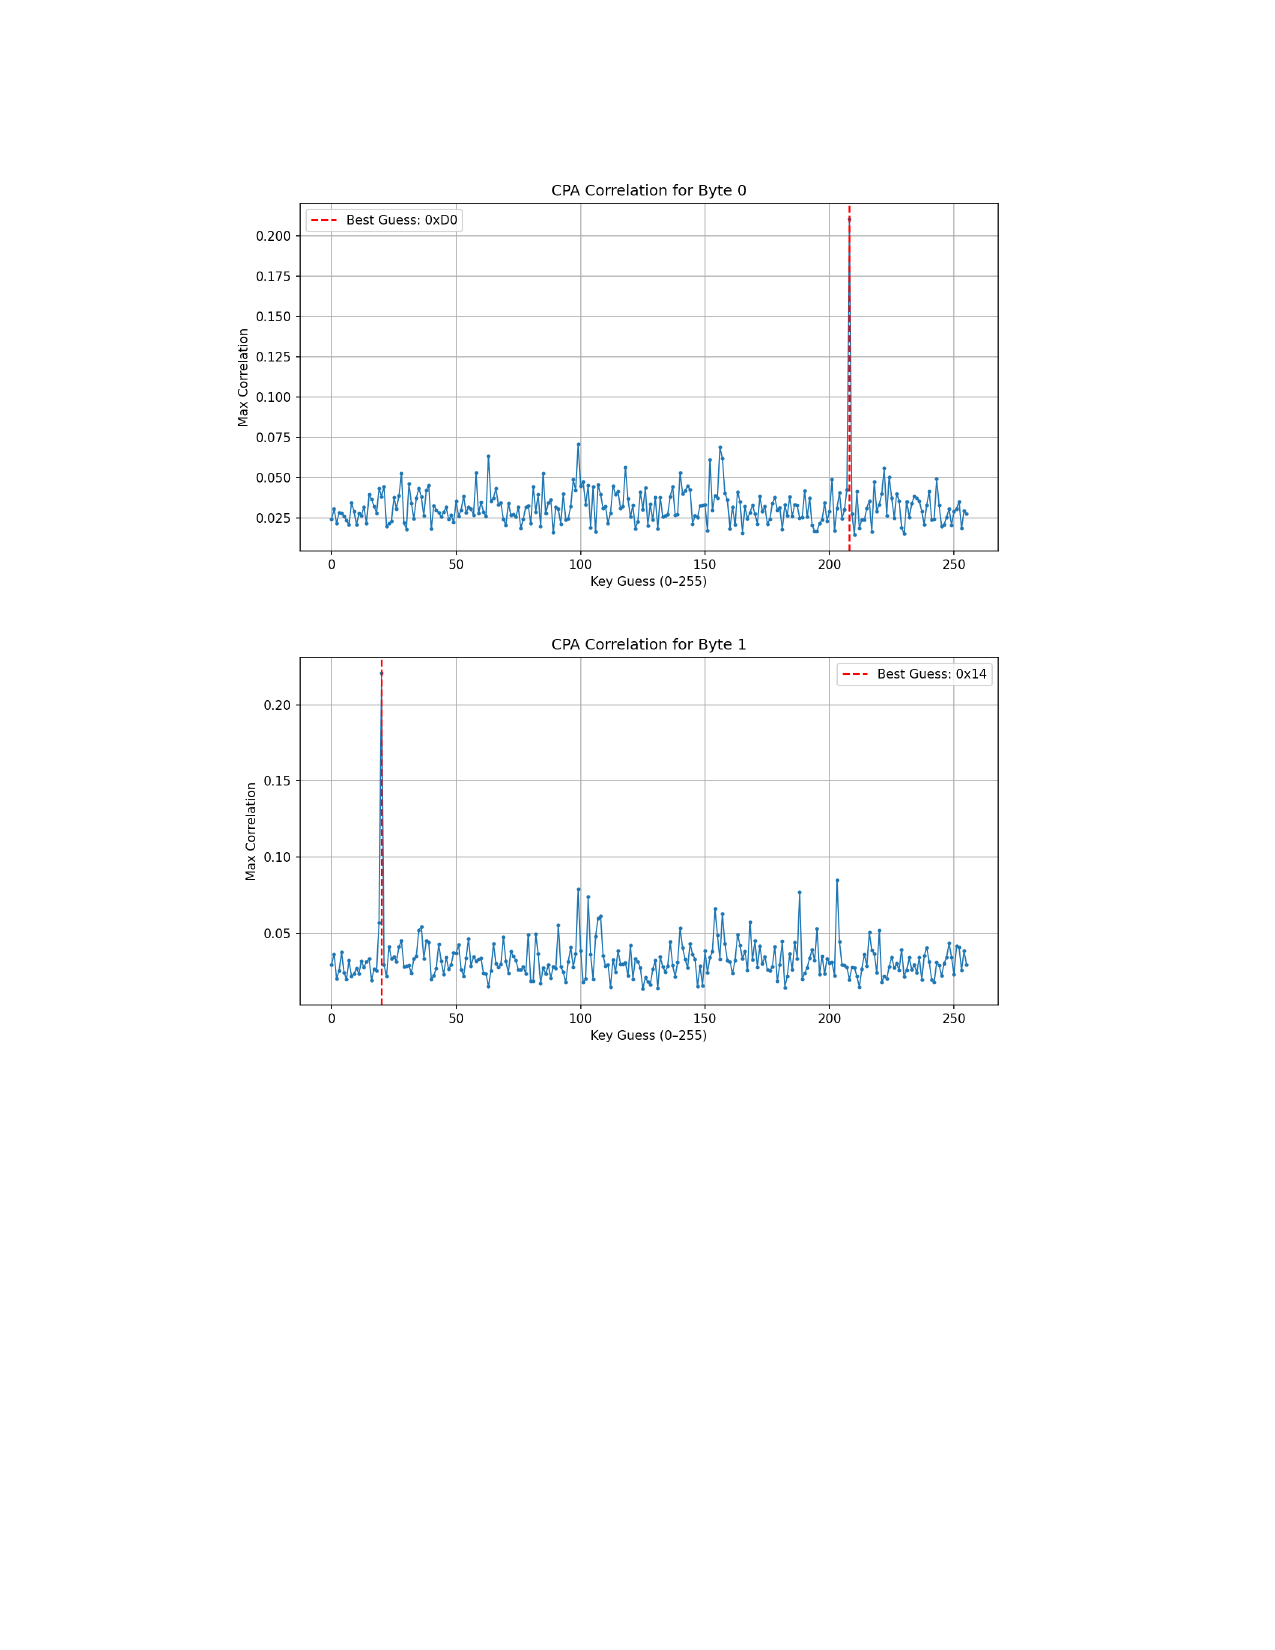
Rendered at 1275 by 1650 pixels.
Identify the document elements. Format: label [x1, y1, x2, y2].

picture [187, 603, 1088, 1054]
picture [187, 150, 1033, 600]
